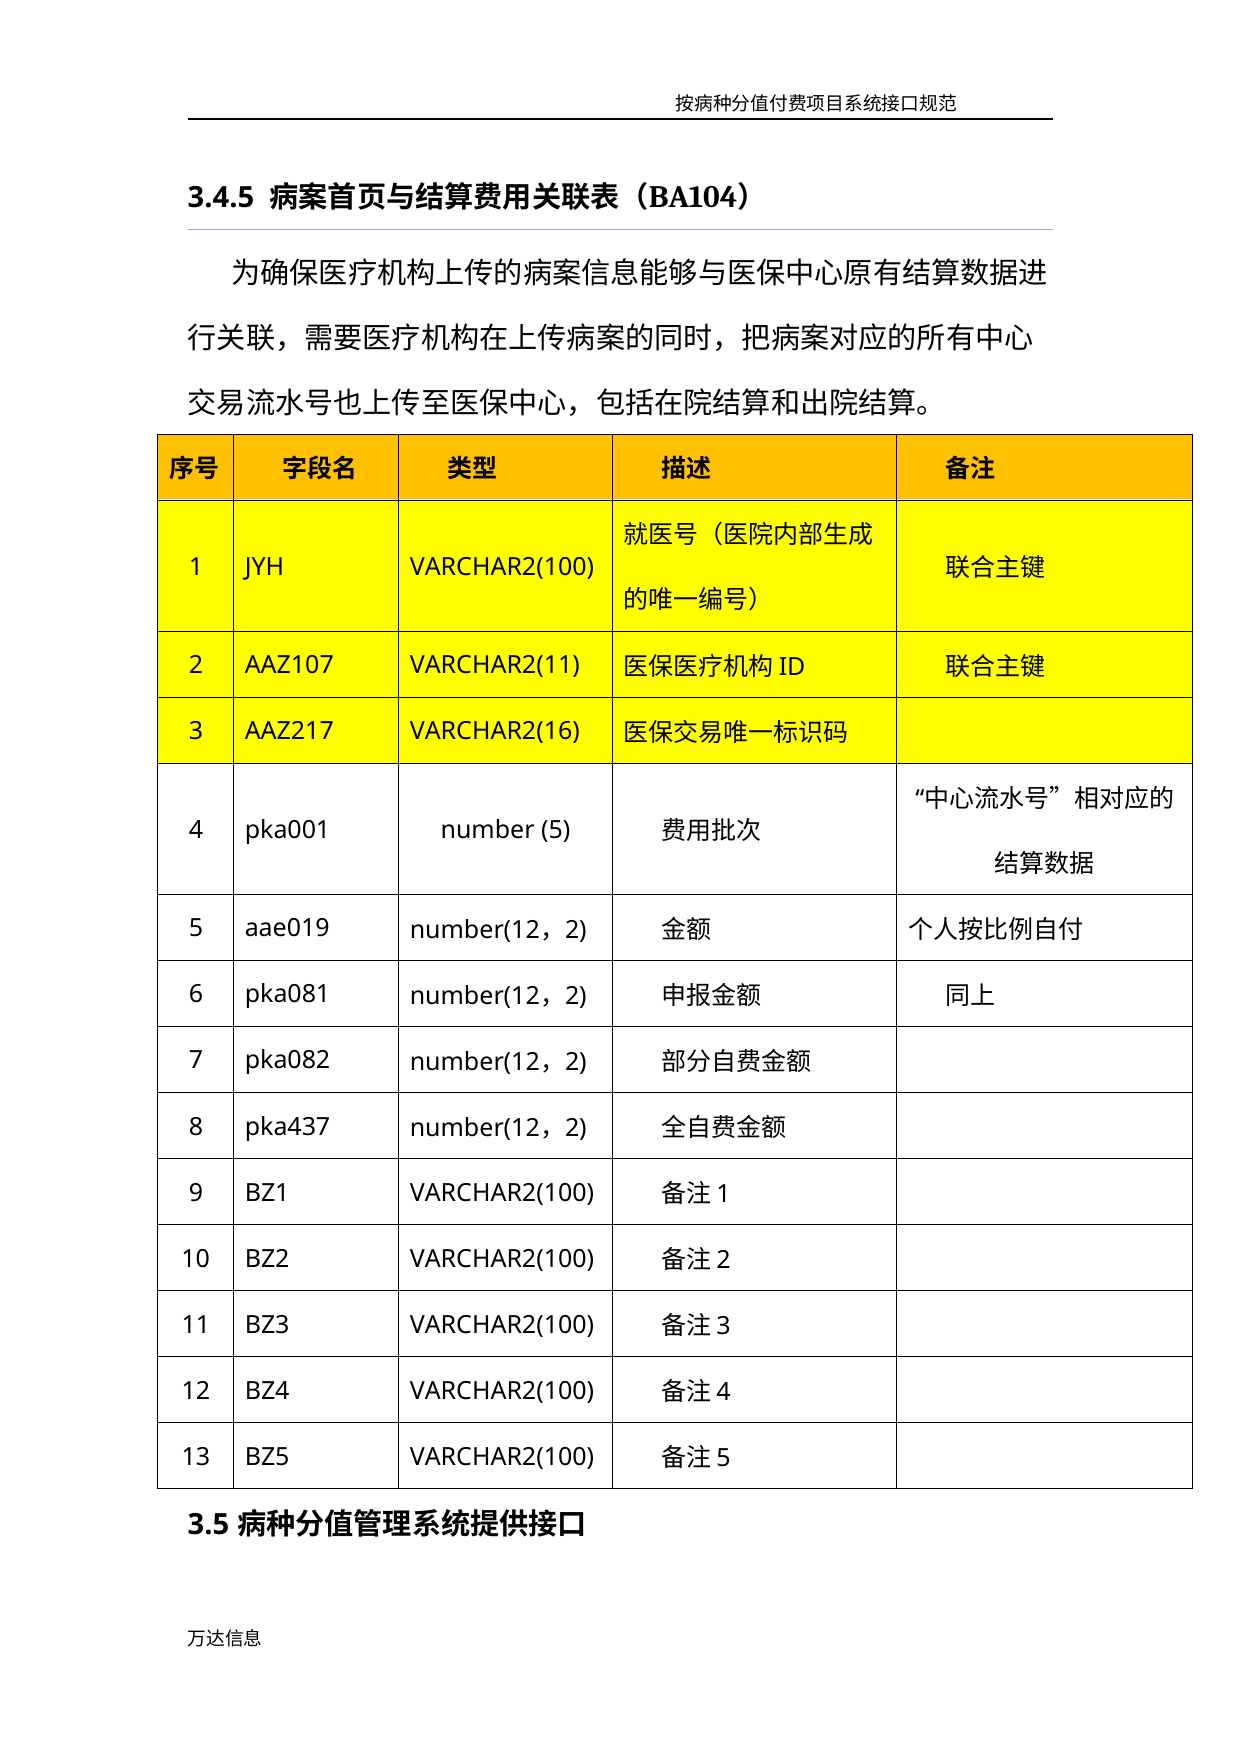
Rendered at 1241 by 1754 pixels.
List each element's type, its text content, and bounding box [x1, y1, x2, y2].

table_cell 3 [158, 698, 233, 763]
table_cell BZ2 [234, 1225, 398, 1290]
table_cell JYH [234, 501, 398, 631]
table_cell [897, 1159, 1192, 1224]
table_cell number(12，2) [399, 895, 612, 960]
table_cell [897, 698, 1192, 763]
table_cell 医保交易唯一标识码 [613, 698, 896, 763]
table_cell BZ5 [234, 1423, 398, 1488]
table_cell BZ3 [234, 1291, 398, 1356]
table_cell number (5) [399, 764, 612, 894]
table_cell 7 [158, 1027, 233, 1092]
table_cell [897, 1423, 1192, 1488]
table_header 备注 [897, 435, 1192, 499]
table_cell 12 [158, 1357, 233, 1422]
table_cell 医保医疗机构ID [613, 632, 896, 697]
table_cell 8 [158, 1093, 233, 1158]
table_cell pka081 [234, 961, 398, 1026]
table_cell [897, 1357, 1192, 1422]
table_cell 5 [158, 895, 233, 960]
table_cell pka001 [234, 764, 398, 894]
table_cell [897, 1291, 1192, 1356]
table_cell 4 [158, 764, 233, 894]
table_cell 同上 [897, 961, 1192, 1026]
table_cell 2 [158, 632, 233, 697]
subtitle 3.4.5 病案首页与结算费用关联表（BA104） [187, 162, 1053, 230]
table_cell aae019 [234, 895, 398, 960]
table_cell AAZ107 [234, 632, 398, 697]
table_cell number(12，2) [399, 1093, 612, 1158]
list 3.5 病种分值管理系统提供接口 [187, 1489, 1053, 1554]
table_cell 部分自费金额 [613, 1027, 896, 1092]
table_cell VARCHAR2(100) [399, 1423, 612, 1488]
table_cell 备注2 [613, 1225, 896, 1290]
table_cell 个人按比例自付 [897, 895, 1192, 960]
table_cell 全自费金额 [613, 1093, 896, 1158]
table_cell VARCHAR2(16) [399, 698, 612, 763]
table_cell 费用批次 [613, 764, 896, 894]
table_header 字段名 [234, 435, 398, 499]
table_cell 11 [158, 1291, 233, 1356]
table_cell BZ4 [234, 1357, 398, 1422]
table_cell VARCHAR2(100) [399, 1291, 612, 1356]
table_cell 金额 [613, 895, 896, 960]
table_header 序号 [158, 435, 233, 499]
table_cell [897, 1093, 1192, 1158]
table_cell VARCHAR2(100) [399, 1225, 612, 1290]
table_cell number(12，2) [399, 961, 612, 1026]
table_cell 联合主键 [897, 501, 1192, 631]
table_cell VARCHAR2(11) [399, 632, 612, 697]
table_cell 备注5 [613, 1423, 896, 1488]
table_cell [897, 1027, 1192, 1092]
table_header 描述 [613, 435, 896, 499]
table_cell BZ1 [234, 1159, 398, 1224]
table_cell 联合主键 [897, 632, 1192, 697]
table_cell 备注3 [613, 1291, 896, 1356]
table_cell 申报金额 [613, 961, 896, 1026]
table_cell 10 [158, 1225, 233, 1290]
table_cell VARCHAR2(100) [399, 501, 612, 631]
table_cell pka082 [234, 1027, 398, 1092]
table_cell VARCHAR2(100) [399, 1159, 612, 1224]
table_cell VARCHAR2(100) [399, 1357, 612, 1422]
text 为确保医疗机构上传的病案信息能够与医保中心原有结算数据进行关联，需要医疗机构在上传病案的同时，把病案对应的所有中心交易流水号也上传至医保中心，包括在院结算和出院结算。 [187, 238, 1053, 433]
table_cell AAZ217 [234, 698, 398, 763]
table_cell 6 [158, 961, 233, 1026]
table_cell 备注4 [613, 1357, 896, 1422]
table_cell 1 [158, 501, 233, 631]
table_cell 备注1 [613, 1159, 896, 1224]
table_cell 就医号（医院内部生成的唯一编号） [613, 501, 896, 631]
table_header 类型 [399, 435, 612, 499]
table_cell number(12，2) [399, 1027, 612, 1092]
table_cell [897, 1225, 1192, 1290]
table_cell 9 [158, 1159, 233, 1224]
table_cell “中心流水号”相对应的结算数据 [897, 764, 1192, 894]
table_cell pka437 [234, 1093, 398, 1158]
table_cell 13 [158, 1423, 233, 1488]
